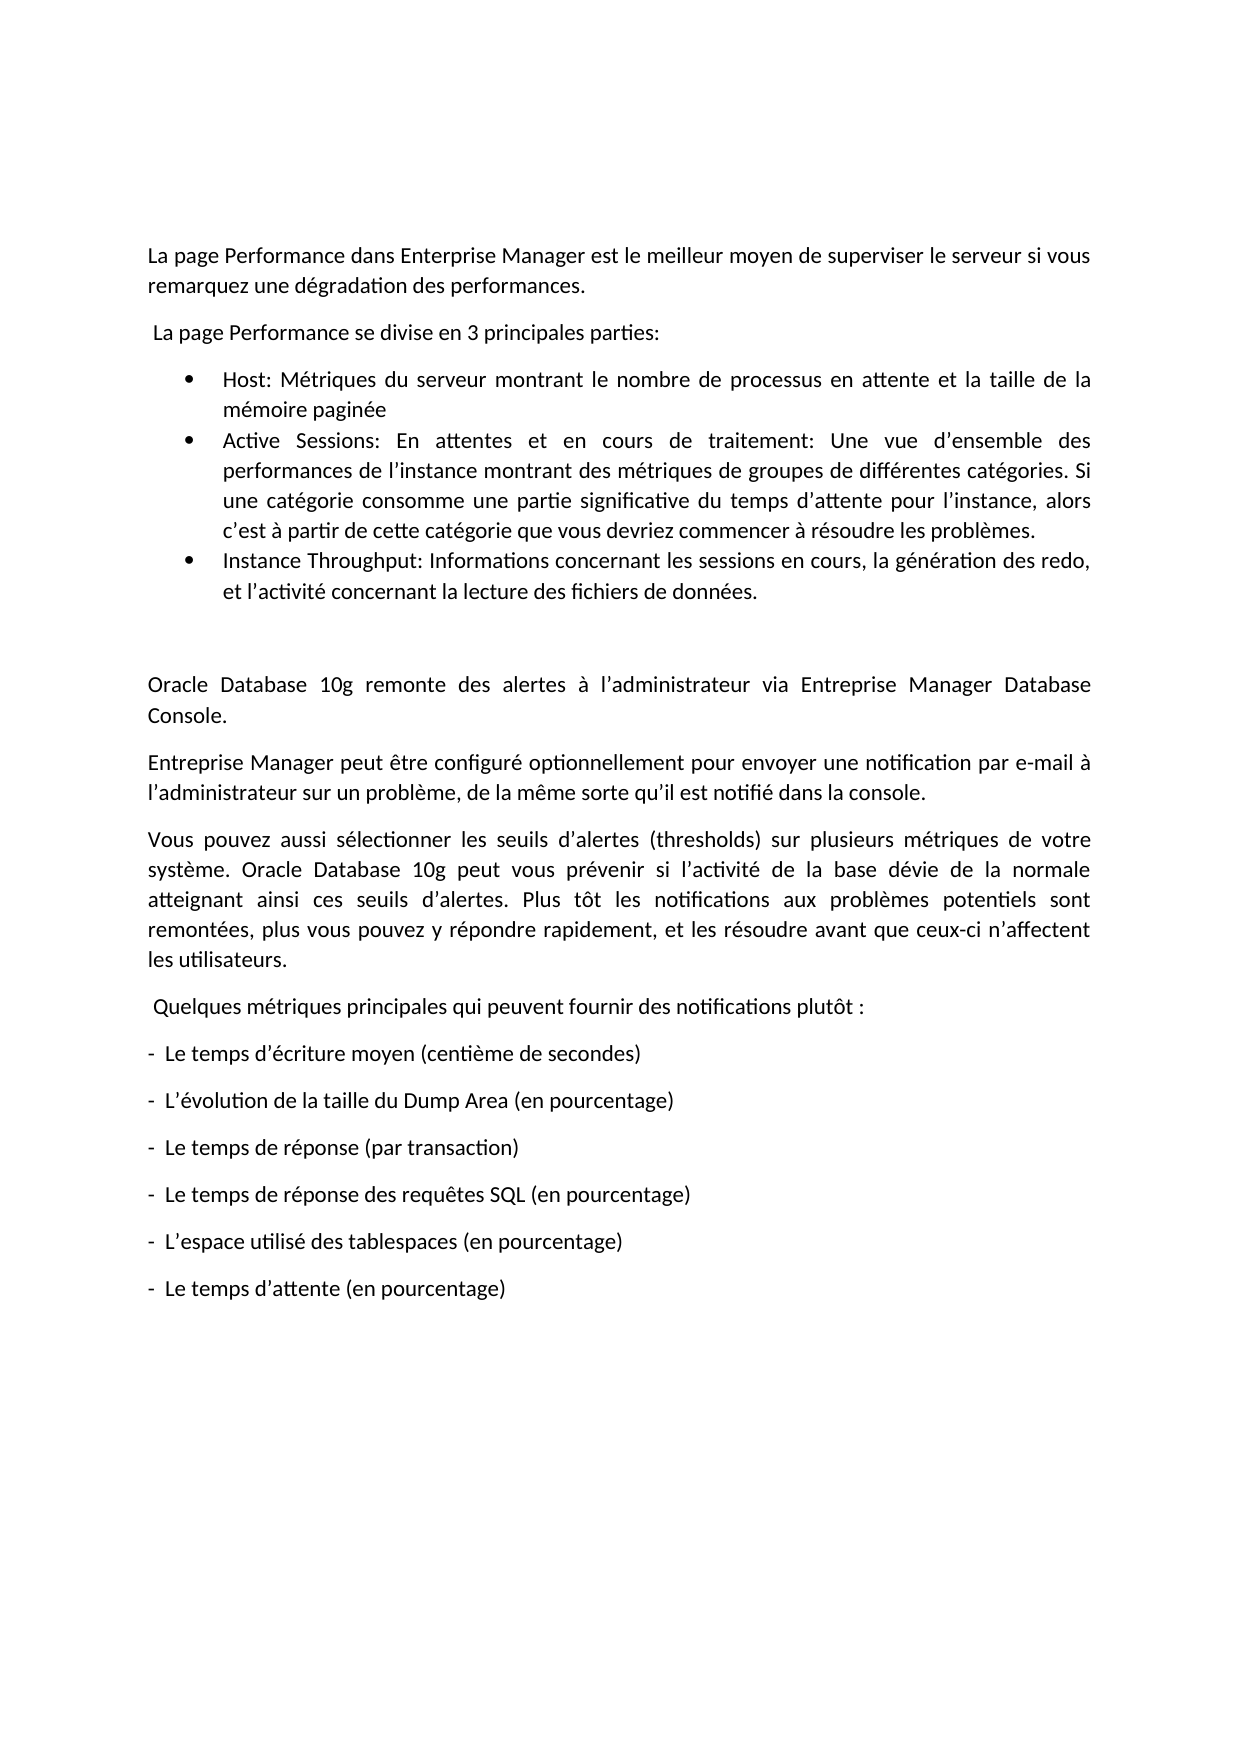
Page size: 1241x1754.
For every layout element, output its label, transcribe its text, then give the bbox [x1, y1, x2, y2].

list Active Sessions: En attentes et en cours de traitement: Une vue d’ensemble des performances de l’instance montrant des métriques de groupes de différentes catégories. Si une catégorie consomme une partie significative du temps d’attente pour l’instance, alors c’est à partir de cette catégorie que vous devriez commencer à résoudre les problèmes. [185, 426, 1093, 544]
text La page Performance se divise en 3 principales parties: [148, 318, 1093, 346]
text Entreprise Manager peut être configuré optionnellement pour envoyer une notification par e-mail à l’administrateur sur un problème, de la même sorte qu’il est notifié dans la console. [148, 748, 1093, 806]
list Host: Métriques du serveur montrant le nombre de processus en attente et la taille de la mémoire paginée [185, 365, 1093, 423]
text - Le temps de réponse des requêtes SQL (en pourcentage) [148, 1180, 1093, 1208]
text - Le temps de réponse (par transaction) [148, 1133, 1093, 1161]
text - L’espace utilisé des tablespaces (en pourcentage) [148, 1227, 1093, 1255]
text - Le temps d’attente (en pourcentage) [148, 1274, 1093, 1302]
text - L’évolution de la taille du Dump Area (en pourcentage) [148, 1086, 1093, 1114]
text Oracle Database 10g remonte des alertes à l’administrateur via Entreprise Manager Database Console. [148, 671, 1093, 729]
list Instance Throughput: Informations concernant les sessions en cours, la génération des redo, et l’activité concernant la lecture des fichiers de données. [185, 547, 1093, 605]
text Vous pouvez aussi sélectionner les seuils d’alertes (thresholds) sur plusieurs métriques de votre système. Oracle Database 10g peut vous prévenir si l’activité de la base dévie de la normale atteignant ainsi ces seuils d’alertes. Plus tôt les notifications aux problèmes potentiels sont remontées, plus vous pouvez y répondre rapidement, et les résoudre avant que ceux-ci n’affectent les utilisateurs. [148, 825, 1093, 973]
text La page Performance dans Enterprise Manager est le meilleur moyen de superviser le serveur si vous remarquez une dégradation des performances. [148, 241, 1093, 299]
text - Le temps d’écriture moyen (centième de secondes) [148, 1039, 1093, 1067]
text Quelques métriques principales qui peuvent fournir des notifications plutôt : [148, 992, 1093, 1020]
